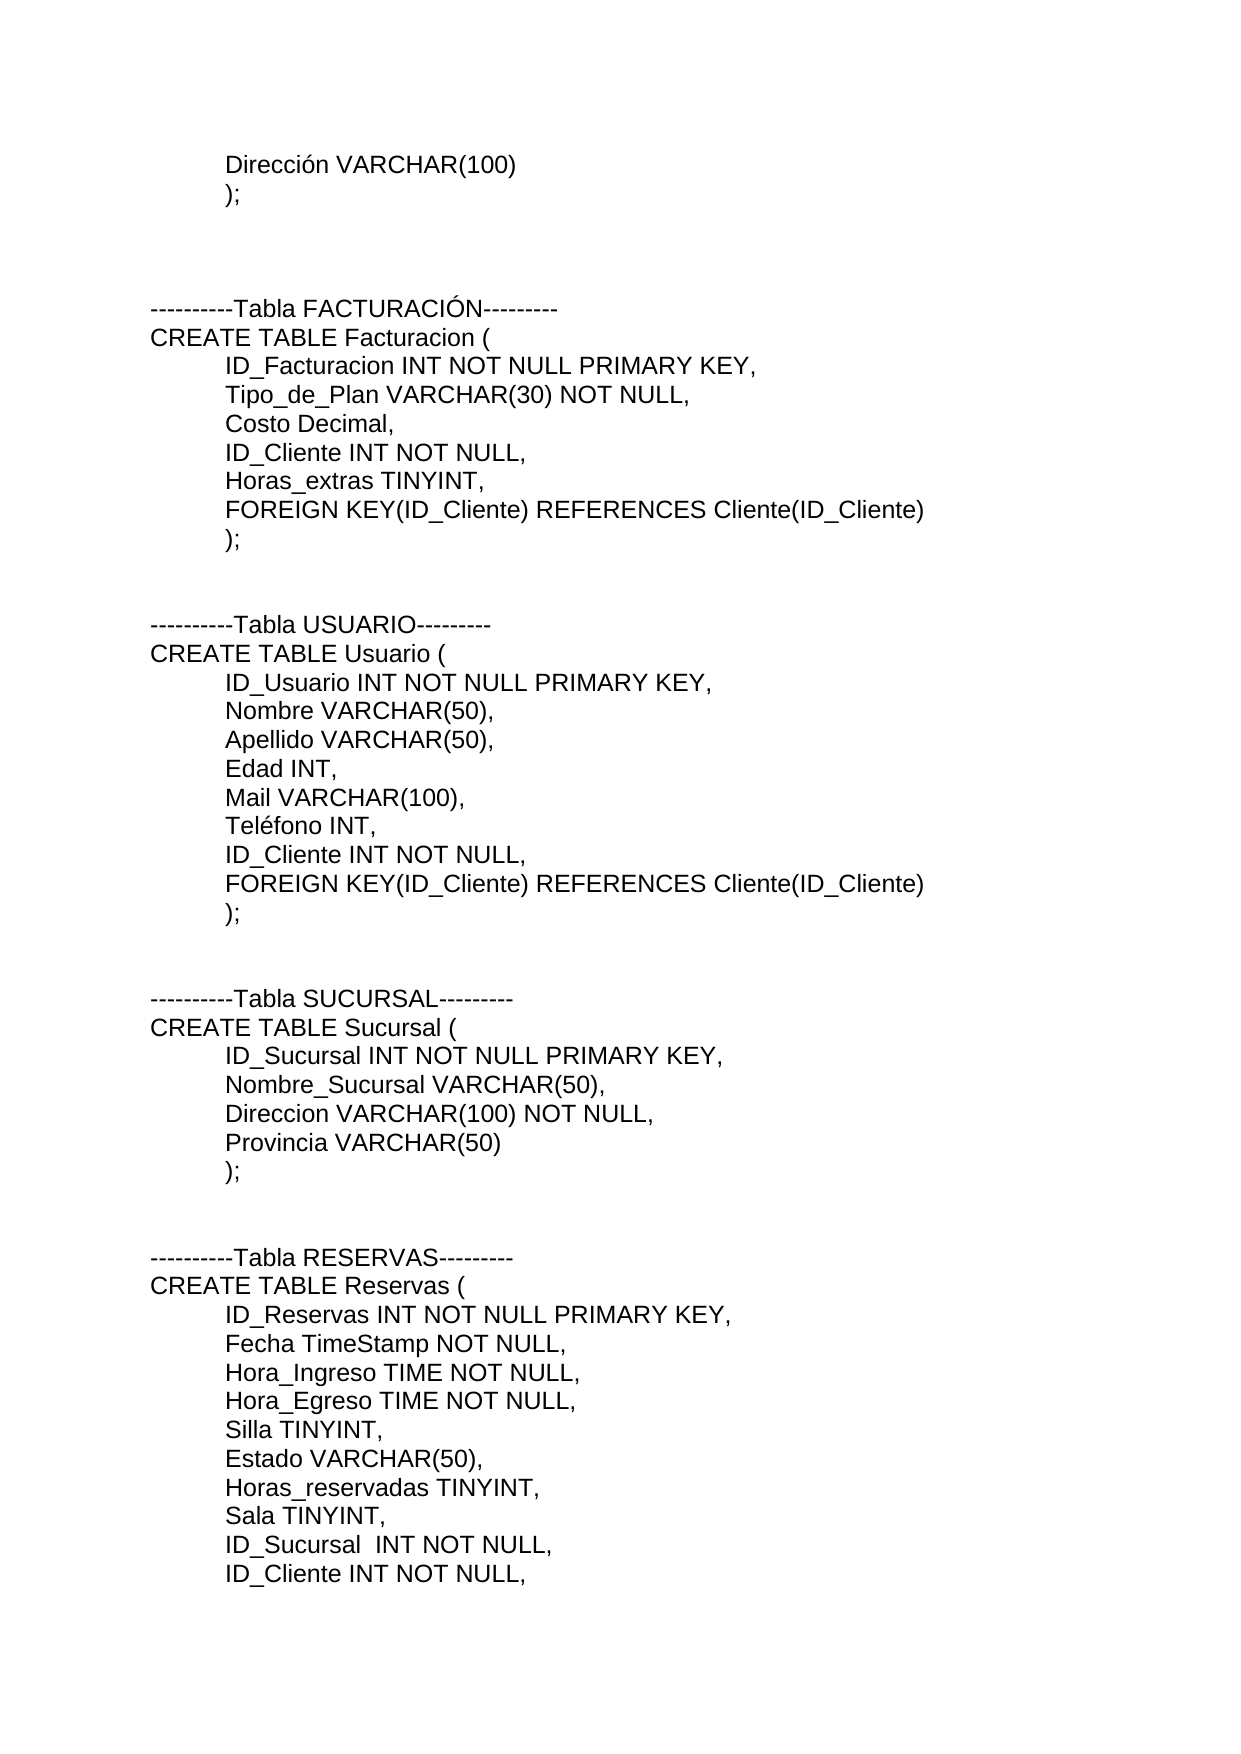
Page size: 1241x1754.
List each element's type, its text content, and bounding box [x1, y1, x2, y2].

text CREATE TABLE Facturacion ( [150, 322, 1090, 351]
text Edad INT, [225, 754, 1090, 782]
text Horas_reservadas TINYINT, [225, 1472, 1090, 1501]
text Estado VARCHAR(50), [225, 1444, 1090, 1472]
text ----------Tabla SUCURSAL--------- [150, 984, 1090, 1012]
text Costo Decimal, [225, 409, 1090, 437]
text CREATE TABLE Usuario ( [150, 639, 1090, 667]
text Silla TINYINT, [225, 1415, 1090, 1444]
text Provincia VARCHAR(50) [225, 1127, 1090, 1156]
text ID_Reservas INT NOT NULL PRIMARY KEY, [225, 1300, 1090, 1329]
text Direccion VARCHAR(100) NOT NULL, [225, 1099, 1090, 1127]
text ID_Usuario INT NOT NULL PRIMARY KEY, [225, 667, 1090, 696]
text Horas_extras TINYINT, [225, 466, 1090, 495]
text ----------Tabla FACTURACIÓN--------- [150, 294, 1090, 322]
text CREATE TABLE Reservas ( [150, 1271, 1090, 1300]
text ----------Tabla USUARIO--------- [150, 610, 1090, 639]
text Nombre VARCHAR(50), [225, 696, 1090, 725]
text ID_Facturacion INT NOT NULL PRIMARY KEY, [225, 351, 1090, 380]
text CREATE TABLE Sucursal ( [150, 1012, 1090, 1041]
text ID_Cliente INT NOT NULL, [225, 840, 1090, 869]
text ); [225, 179, 1090, 207]
text ); [225, 1156, 1090, 1185]
text Mail VARCHAR(100), [225, 782, 1090, 811]
text Tipo_de_Plan VARCHAR(30) NOT NULL, [225, 380, 1090, 409]
text ID_Sucursal INT NOT NULL PRIMARY KEY, [225, 1041, 1090, 1070]
text Fecha TimeStamp NOT NULL, [225, 1329, 1090, 1357]
text ID_Sucursal INT NOT NULL, [225, 1530, 1090, 1559]
text Teléfono INT, [225, 811, 1090, 840]
text Nombre_Sucursal VARCHAR(50), [225, 1070, 1090, 1099]
text Sala TINYINT, [225, 1501, 1090, 1530]
text ); [225, 897, 1090, 926]
text Hora_Egreso TIME NOT NULL, [225, 1386, 1090, 1415]
text Dirección VARCHAR(100) [225, 150, 1090, 179]
text ID_Cliente INT NOT NULL, [225, 437, 1090, 466]
text ); [225, 524, 1090, 552]
text FOREIGN KEY(ID_Cliente) REFERENCES Cliente(ID_Cliente) [225, 869, 1090, 897]
text ----------Tabla RESERVAS--------- [150, 1242, 1090, 1271]
text ID_Cliente INT NOT NULL, [225, 1559, 1090, 1587]
text FOREIGN KEY(ID_Cliente) REFERENCES Cliente(ID_Cliente) [225, 495, 1090, 524]
text Apellido VARCHAR(50), [225, 725, 1090, 754]
text Hora_Ingreso TIME NOT NULL, [225, 1357, 1090, 1386]
